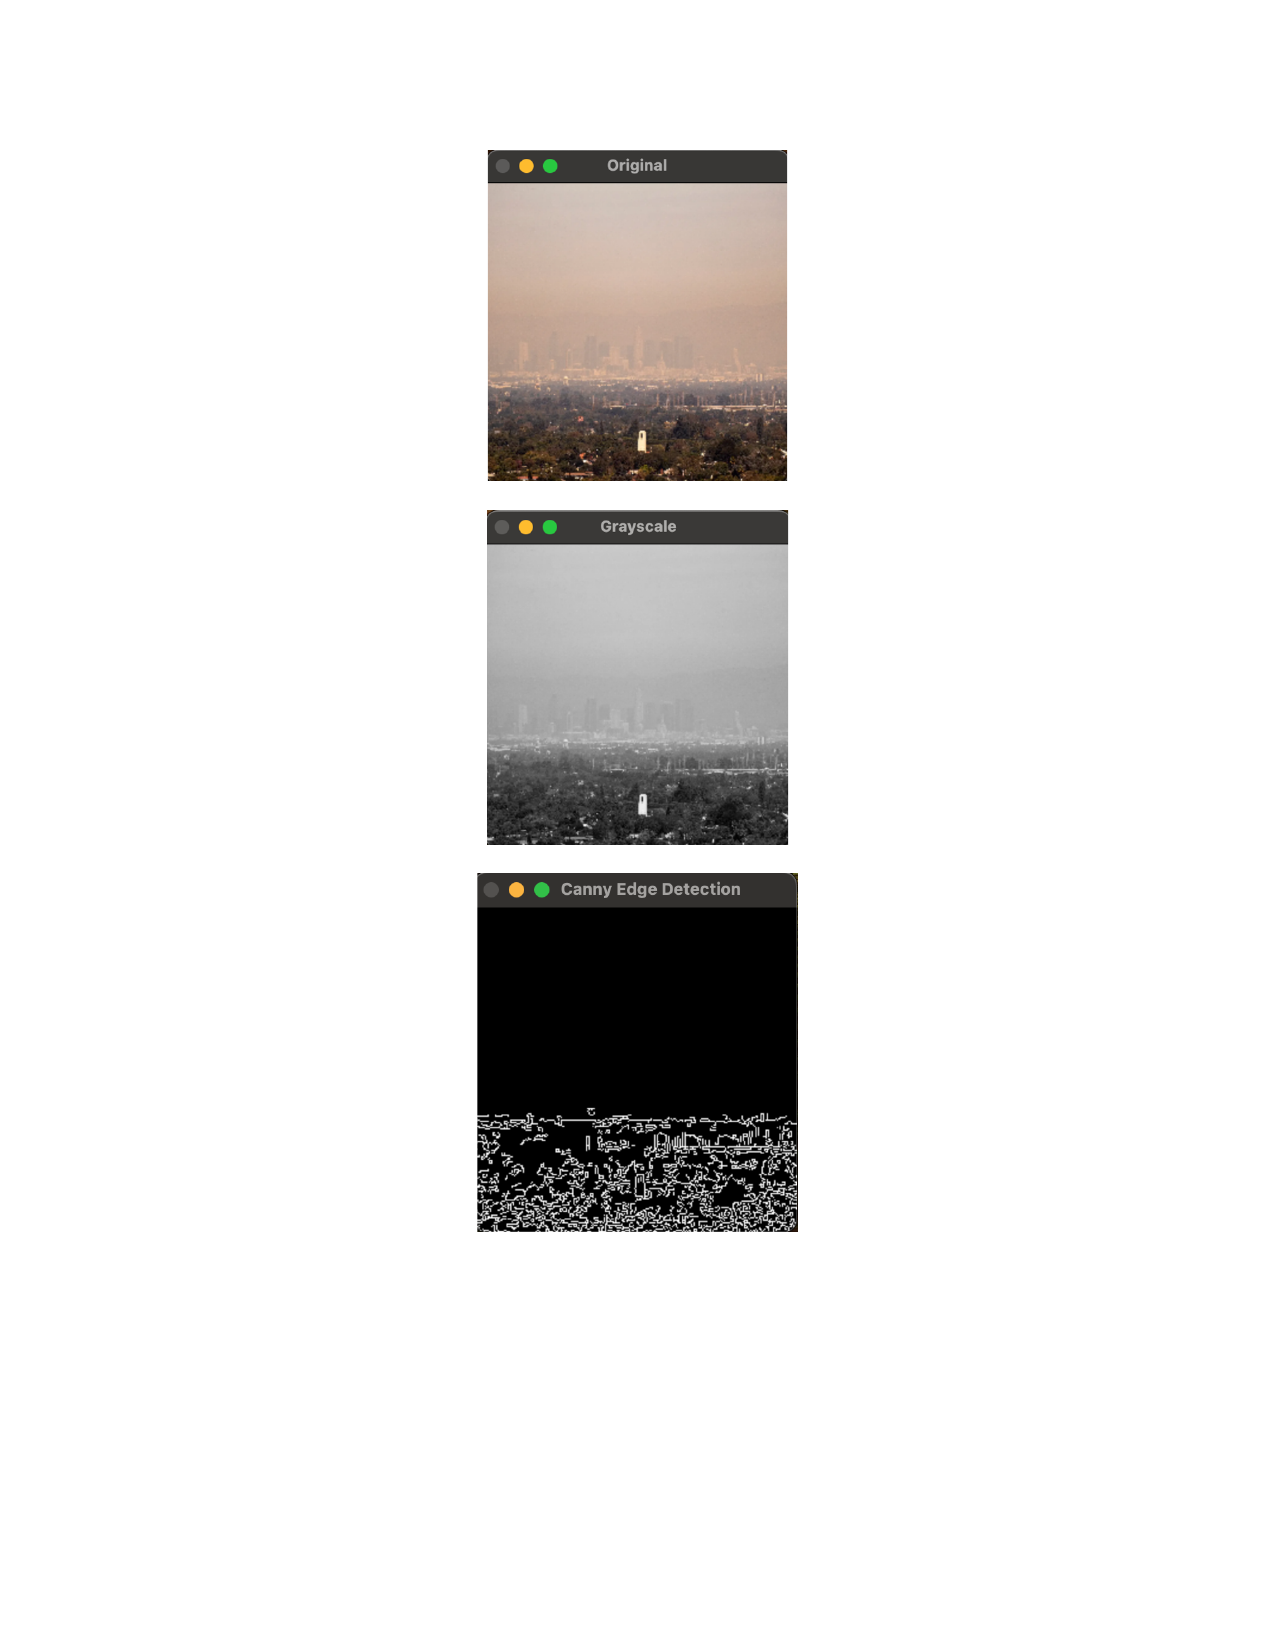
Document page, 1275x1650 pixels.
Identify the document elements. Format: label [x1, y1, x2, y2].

picture [487, 150, 788, 481]
picture [477, 873, 798, 1232]
picture [487, 510, 789, 845]
